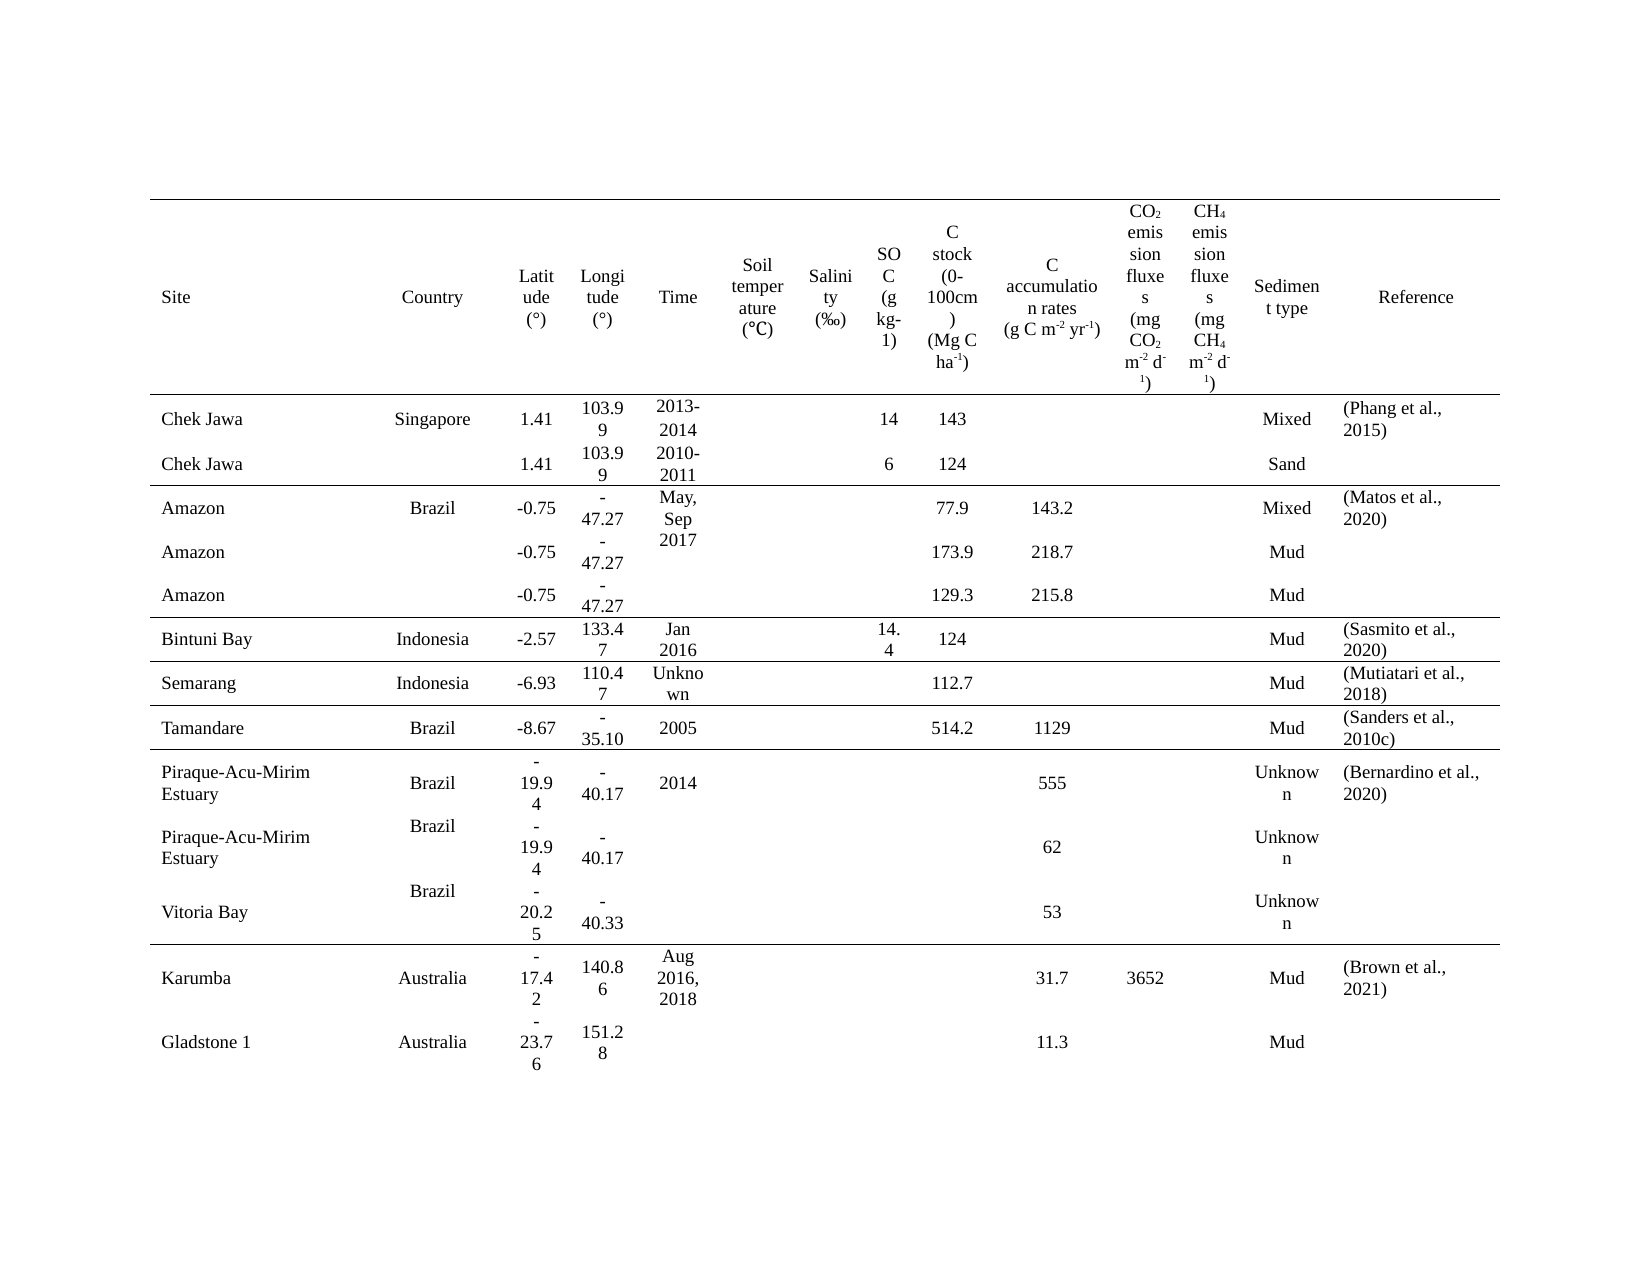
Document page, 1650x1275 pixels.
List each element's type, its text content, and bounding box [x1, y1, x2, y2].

table_header Country [359, 200, 505, 394]
table_header Sediment type [1242, 200, 1332, 394]
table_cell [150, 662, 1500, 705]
table_header Latitude (°) [505, 200, 567, 394]
table_header CH4 emission fluxes (mg CH4 m-2 d-1) [1177, 200, 1242, 394]
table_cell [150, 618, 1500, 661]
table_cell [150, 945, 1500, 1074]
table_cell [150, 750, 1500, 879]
table_header Salinity (‰) [797, 200, 864, 394]
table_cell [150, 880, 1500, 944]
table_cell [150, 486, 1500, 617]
table_header C accumulation rates (g C m-2 yr-1) [991, 200, 1113, 394]
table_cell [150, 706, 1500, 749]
table_header CO2 emission fluxes (mg CO2 m-2 d-1) [1113, 200, 1177, 394]
table_header Time [638, 200, 718, 394]
table_header C stock (0-100cm) (Mg C ha-1) [913, 200, 991, 394]
table_header SOC (g kg-1) [864, 200, 913, 394]
table_header Longitude (°) [567, 200, 638, 394]
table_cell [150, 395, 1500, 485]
table_header Reference [1332, 200, 1500, 394]
table_header Site [150, 200, 359, 394]
table_header Soil temperature (℃) [718, 200, 797, 394]
